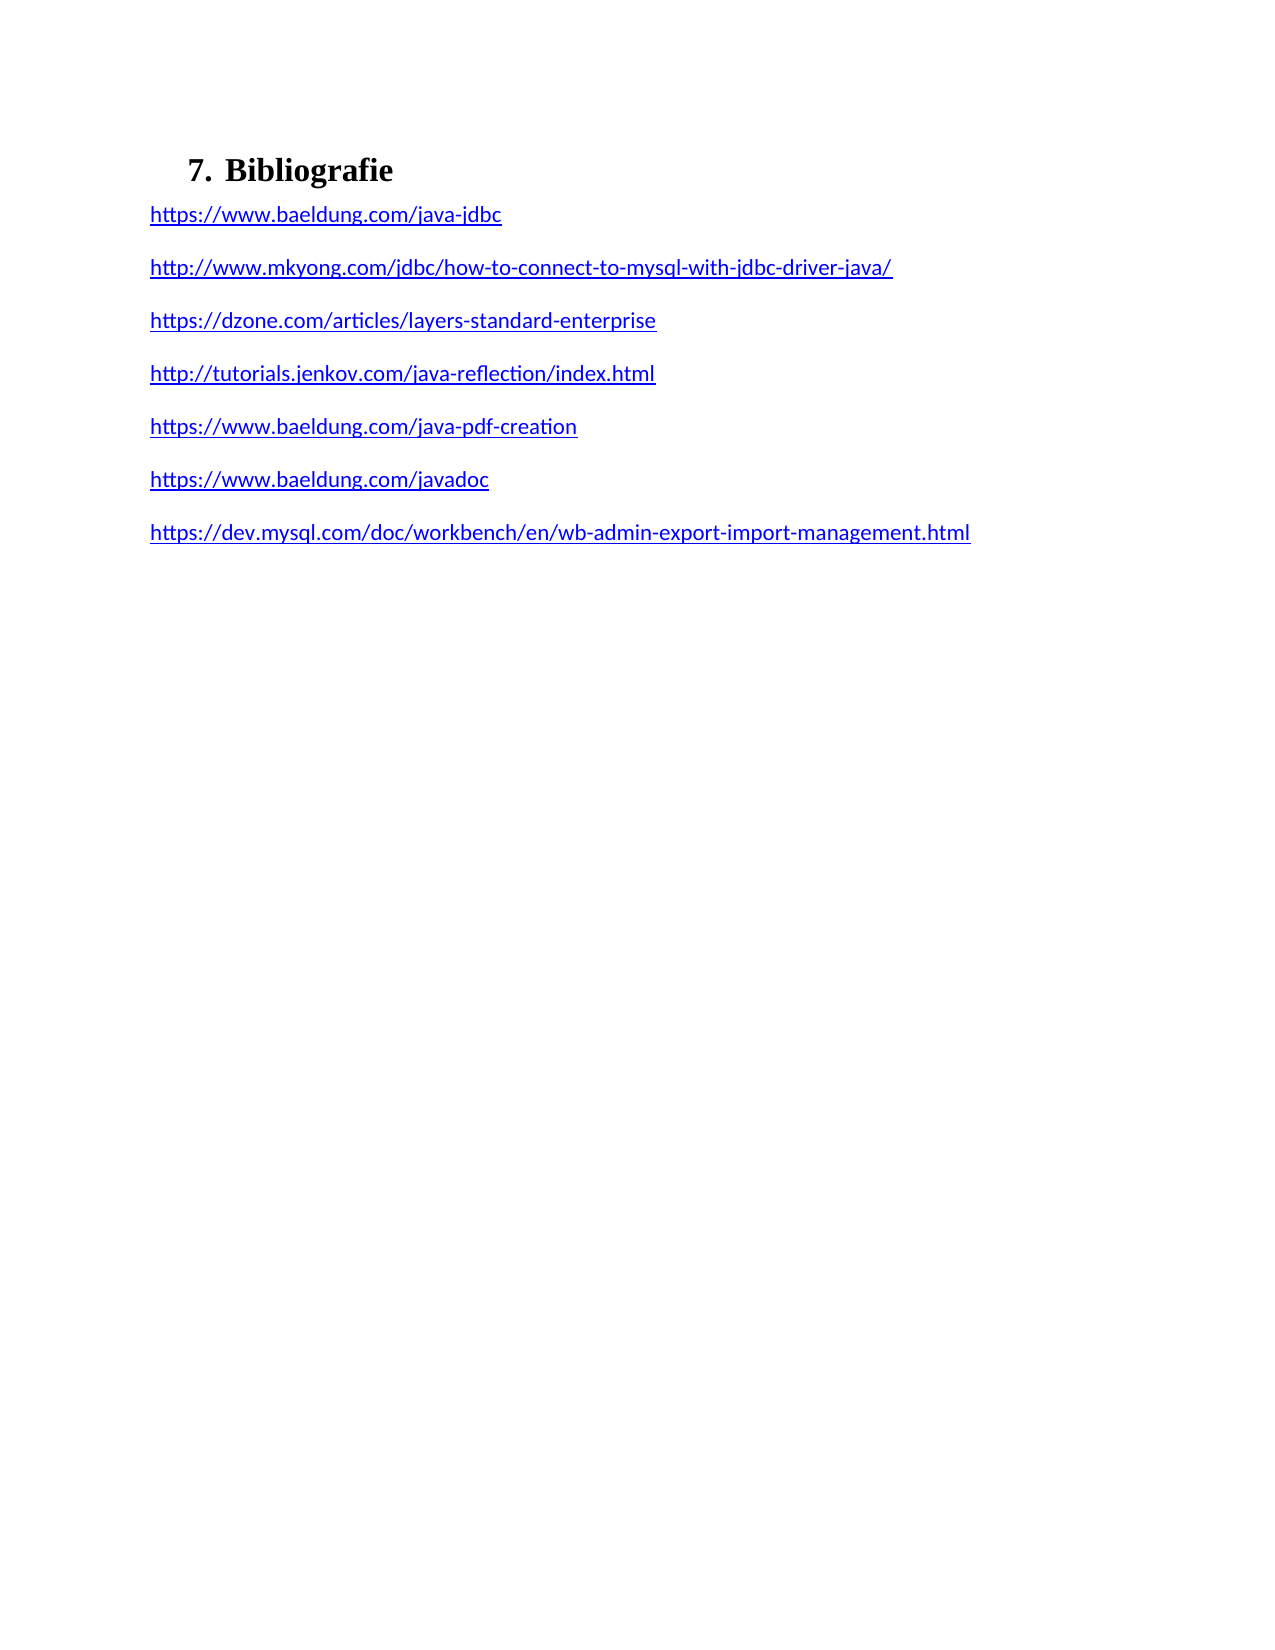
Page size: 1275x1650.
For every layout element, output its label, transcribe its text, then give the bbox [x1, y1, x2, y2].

text https://dzone.com/articles/layers-standard-enterprise [150, 306, 1125, 334]
text https://www.baeldung.com/java-jdbc [150, 200, 1125, 228]
text https://www.baeldung.com/javadoc [150, 465, 1125, 493]
text https://dev.mysql.com/doc/workbench/en/wb-admin-export-import-management.html [150, 518, 1125, 546]
text https://www.baeldung.com/java-pdf-creation [150, 412, 1125, 440]
text http://tutorials.jenkov.com/java-reflection/index.html [150, 359, 1125, 387]
text http://www.mkyong.com/jdbc/how-to-connect-to-mysql-with-jdbc-driver-java/ [150, 253, 1125, 281]
subtitle Bibliografie [187, 150, 1125, 188]
